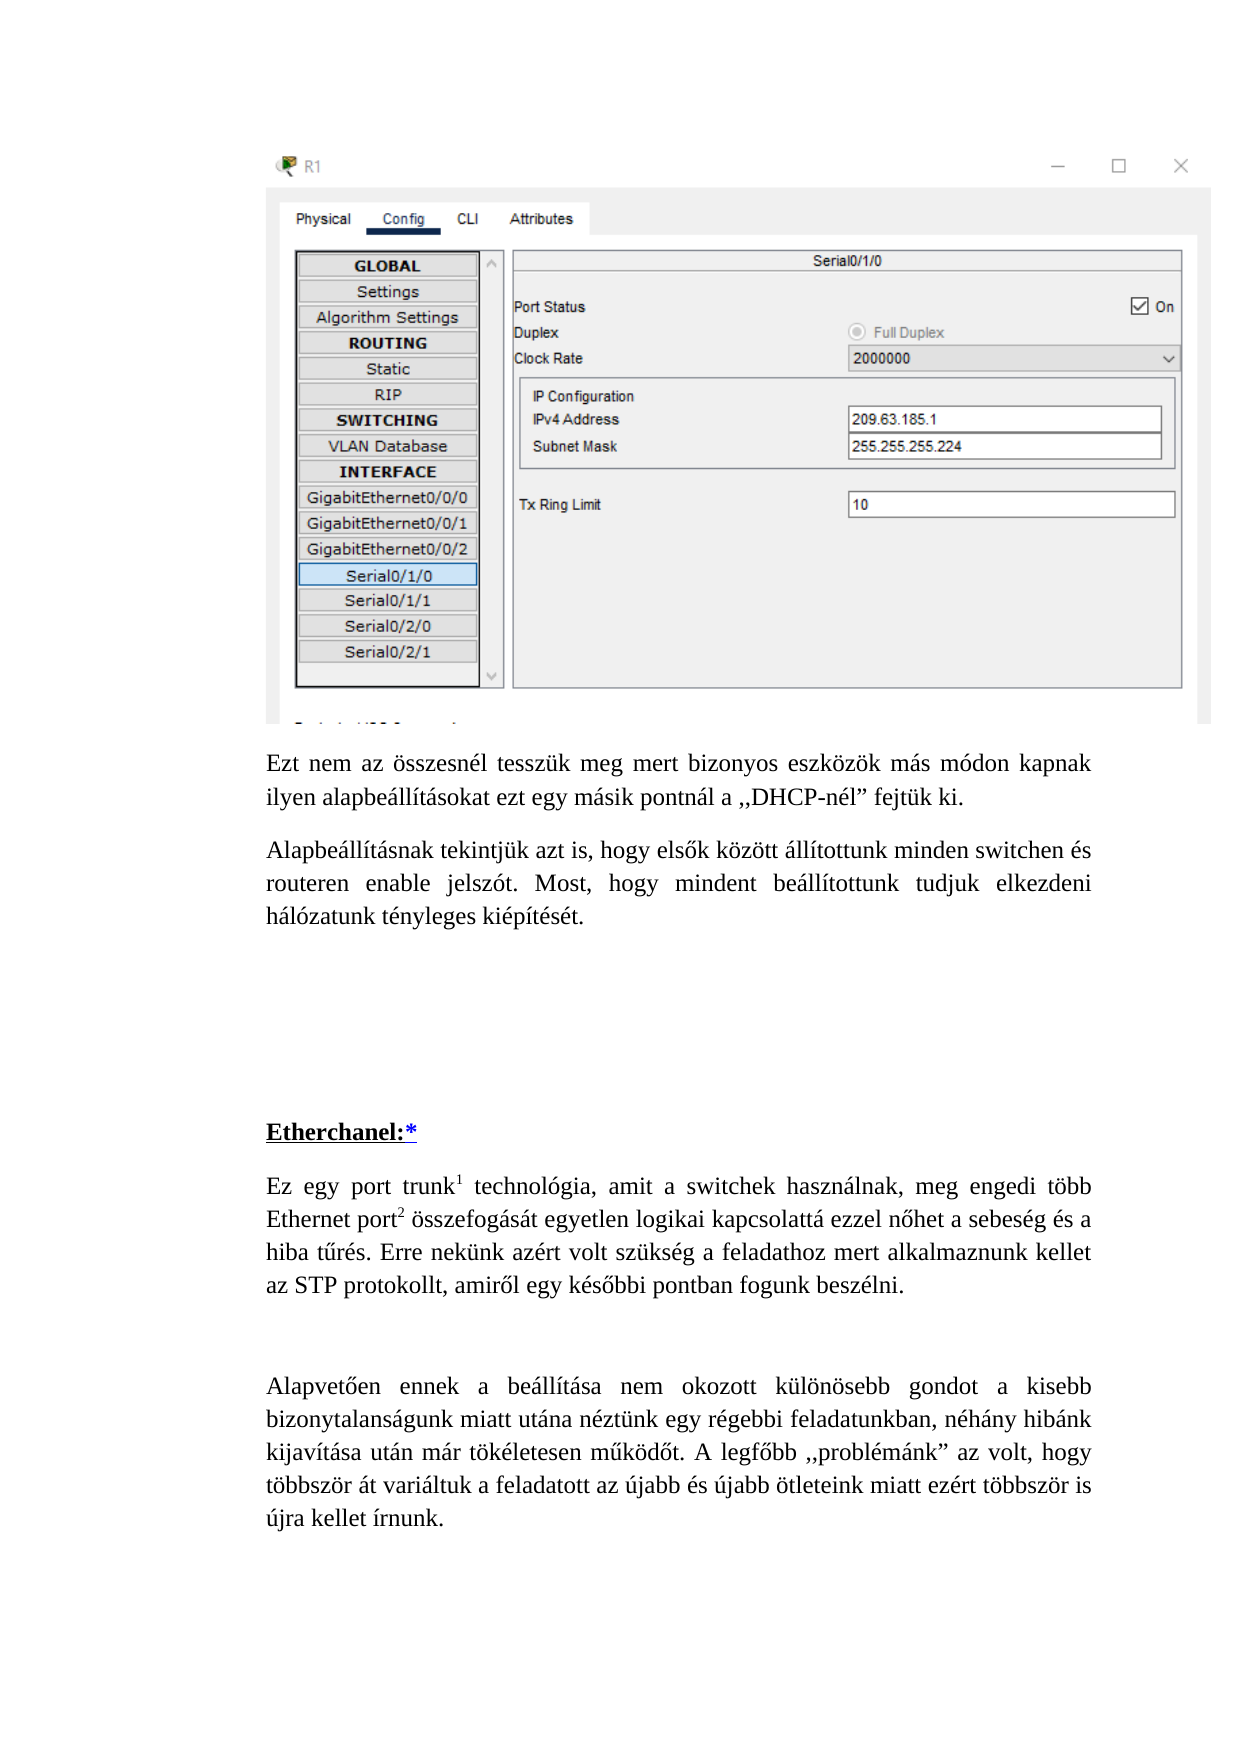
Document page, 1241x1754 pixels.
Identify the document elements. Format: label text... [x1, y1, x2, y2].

text Ezt nem az összesnél tesszük meg mert bizonyos eszközök más módon kapnak ilyen alapbeállításokat ezt egy másik pontnál a ,,DHCP-nél” fejtük ki. [266, 748, 1092, 810]
text Alapbeállításnak tekintjük azt is, hogy elsők között állítottunk minden switchen és routeren enable jelszót. Most, hogy mindent beállítottunk tudjuk elkezdeni hálózatunk tényleges kiépítését. [266, 835, 1092, 930]
text Alapvetően ennek a beállítása nem okozott különösebb gondot a kisebb bizonytalanságunk miatt utána néztünk egy régebbi feladatunkban, néhány hibánk kijavítása után már tökéletesen működőt. A legfőbb ,,problémánk” az volt, hogy többször át variáltuk a feladatott az újabb és újabb ötleteink miatt ezért többször is újra kellet írnunk. [266, 1371, 1092, 1532]
text Etherchanel:* [266, 1117, 1092, 1146]
text Ez egy port trunk1 technológia, amit a switchek használnak, meg engedi több Ethernet port2 összefogását egyetlen logikai kapcsolattá ezzel nőhet a sebeség és a hiba tűrés. Erre nekünk azért volt szükség a feladathoz mert alkalmaznunk kellet az STP protokollt, amiről egy későbbi pontban fogunk beszélni. [266, 1171, 1092, 1298]
picture [265, 147, 1211, 724]
